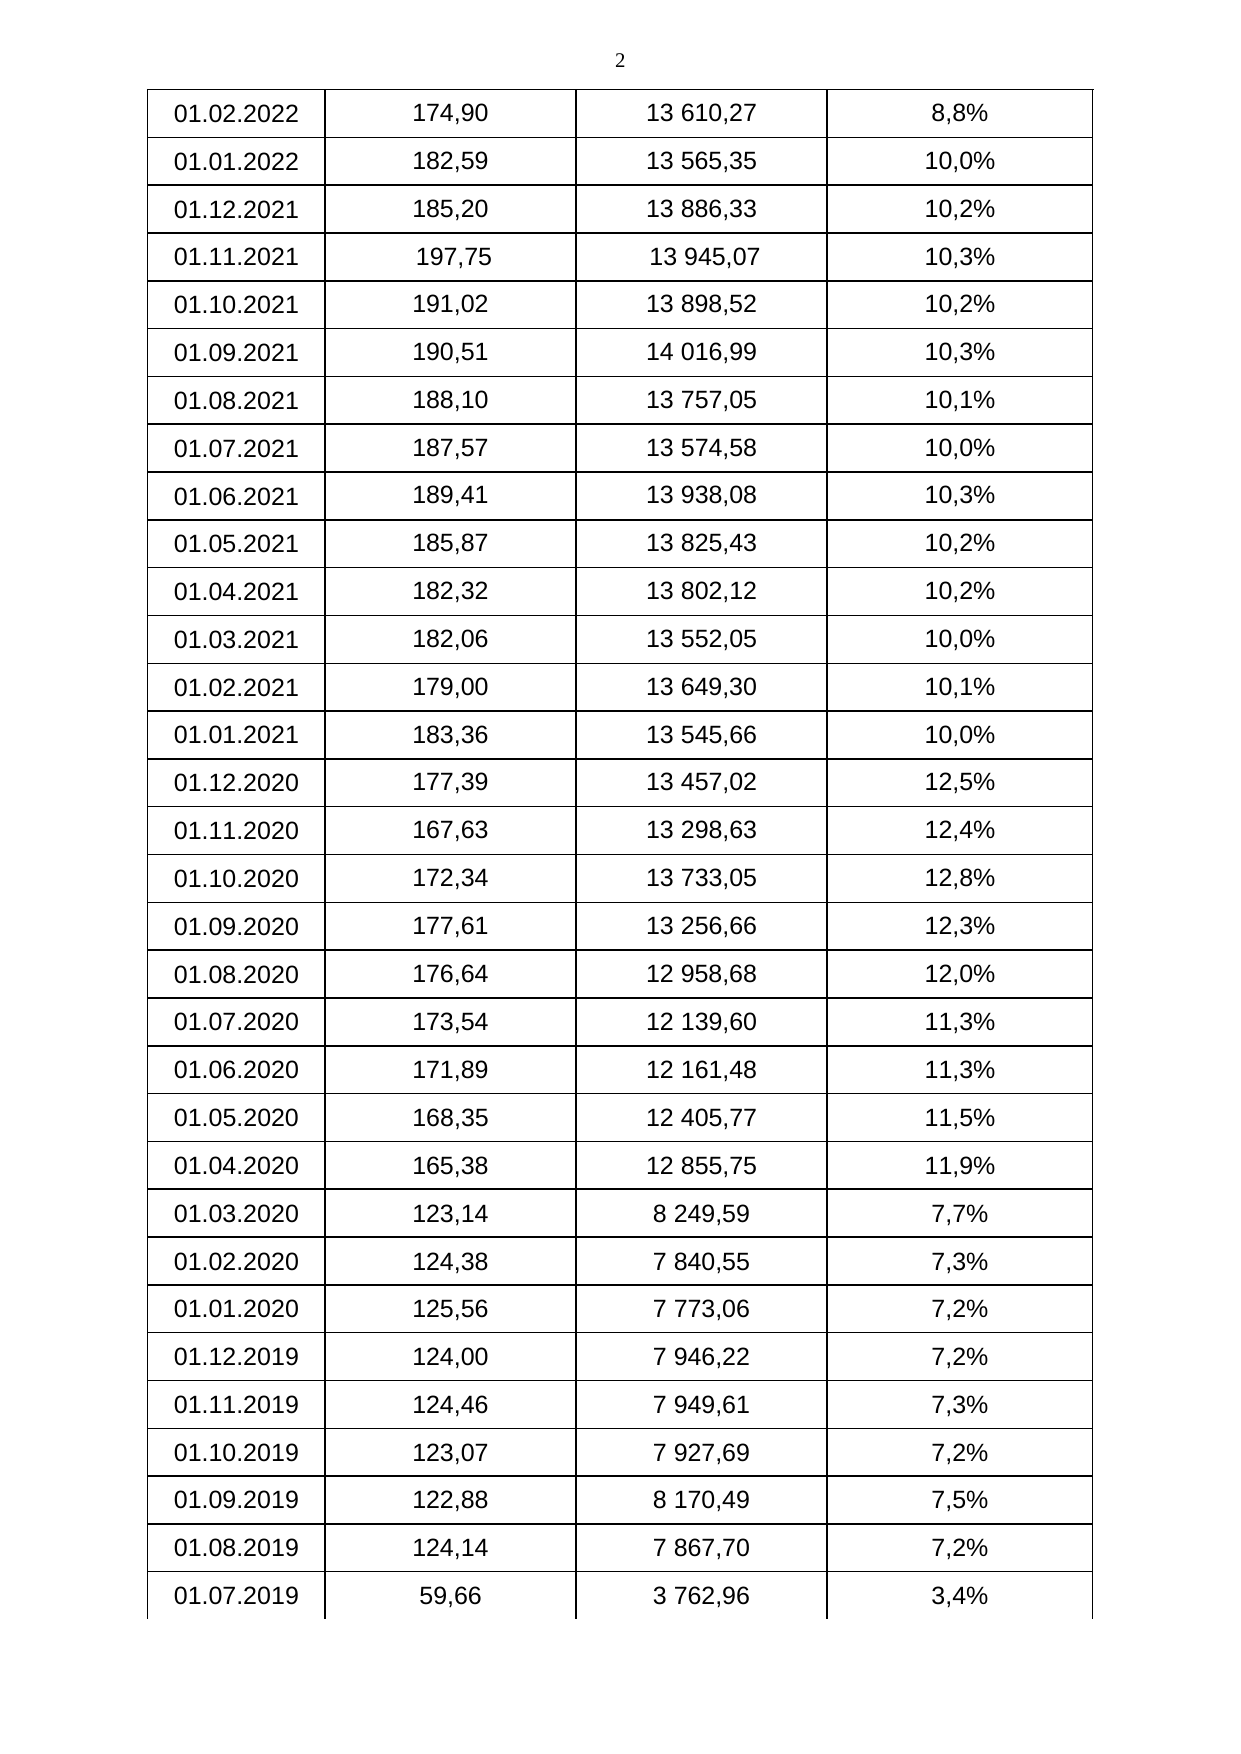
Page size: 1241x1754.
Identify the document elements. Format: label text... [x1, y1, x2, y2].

table_cell 01.08.2020 [148, 951, 324, 997]
table_cell 7,2% [828, 1333, 1092, 1379]
table_cell 124,00 [326, 1333, 575, 1379]
table_cell 124,46 [326, 1381, 575, 1427]
table_cell 12 139,60 [577, 999, 826, 1045]
table_cell 167,63 [326, 807, 575, 854]
table_cell 01.04.2020 [148, 1142, 324, 1188]
table_cell 183,36 [326, 712, 575, 758]
table_cell 10,3% [828, 329, 1092, 376]
table_cell 01.01.2020 [148, 1286, 324, 1332]
table_cell 10,0% [828, 712, 1092, 758]
table_cell 01.01.2022 [148, 138, 324, 184]
table_cell 01.07.2021 [148, 425, 324, 471]
table_cell 01.09.2020 [148, 903, 324, 949]
table_cell 12 958,68 [577, 951, 826, 997]
table_cell 189,41 [326, 473, 575, 519]
table_cell 01.01.2021 [148, 712, 324, 758]
table_cell 165,38 [326, 1142, 575, 1188]
table_cell 12 405,77 [577, 1094, 826, 1141]
table_cell 13 825,43 [577, 521, 826, 567]
table_cell 13 256,66 [577, 903, 826, 949]
table_cell 185,87 [326, 521, 575, 567]
table_cell 10,3% [828, 234, 1092, 280]
table_cell 124,38 [326, 1238, 575, 1284]
table_cell 01.11.2020 [148, 807, 324, 854]
table_cell 13 457,02 [577, 760, 826, 806]
table_cell 10,2% [828, 282, 1092, 328]
table_cell 173,54 [326, 999, 575, 1045]
table_cell 123,14 [326, 1190, 575, 1236]
table_cell 12 161,48 [577, 1047, 826, 1093]
table_cell 12,4% [828, 807, 1092, 854]
table_cell 3 762,96 [577, 1572, 826, 1619]
table_cell 174,90 [326, 90, 575, 136]
table_cell 7 949,61 [577, 1381, 826, 1427]
table_cell 13 757,05 [577, 377, 826, 423]
table_cell 10,2% [828, 568, 1092, 614]
table_cell 01.10.2021 [148, 282, 324, 328]
table_cell 13 610,27 [577, 90, 826, 136]
table_cell 7,3% [828, 1238, 1092, 1284]
table_cell 13 733,05 [577, 855, 826, 901]
table_cell 182,32 [326, 568, 575, 614]
table_cell 122,88 [326, 1477, 575, 1523]
table_cell 7,3% [828, 1381, 1092, 1427]
table_cell 01.07.2019 [148, 1572, 324, 1619]
table_cell 179,00 [326, 664, 575, 710]
table_cell 10,0% [828, 616, 1092, 662]
table_cell 13 565,35 [577, 138, 826, 184]
table_cell 01.05.2021 [148, 521, 324, 567]
table_cell 01.10.2019 [148, 1429, 324, 1475]
table_cell 7 946,22 [577, 1333, 826, 1379]
table_cell 11,9% [828, 1142, 1092, 1188]
table_cell 10,0% [828, 138, 1092, 184]
table_cell 01.09.2021 [148, 329, 324, 376]
table_cell 01.07.2020 [148, 999, 324, 1045]
table_cell 176,64 [326, 951, 575, 997]
table_cell 13 545,66 [577, 712, 826, 758]
table_cell 01.11.2019 [148, 1381, 324, 1427]
table_cell 01.10.2020 [148, 855, 324, 901]
table_cell 191,02 [326, 282, 575, 328]
table_cell 10,2% [828, 186, 1092, 232]
table_cell 7 773,06 [577, 1286, 826, 1332]
table_cell 11,5% [828, 1094, 1092, 1141]
table_cell 7 840,55 [577, 1238, 826, 1284]
table_cell 13 298,63 [577, 807, 826, 854]
table_cell 13 898,52 [577, 282, 826, 328]
table_cell 12 855,75 [577, 1142, 826, 1188]
table_cell 12,5% [828, 760, 1092, 806]
table_cell 10,2% [828, 521, 1092, 567]
table_cell 171,89 [326, 1047, 575, 1093]
table_cell 13 802,12 [577, 568, 826, 614]
table_cell 11,3% [828, 999, 1092, 1045]
table_cell 187,57 [326, 425, 575, 471]
table_cell 01.02.2021 [148, 664, 324, 710]
table_cell 01.02.2022 [148, 90, 324, 136]
table_cell 7,2% [828, 1286, 1092, 1332]
table_cell 01.06.2021 [148, 473, 324, 519]
table_cell 13 886,33 [577, 186, 826, 232]
table_cell 13 552,05 [577, 616, 826, 662]
table_cell 168,35 [326, 1094, 575, 1141]
table_cell 172,34 [326, 855, 575, 901]
table_cell 123,07 [326, 1429, 575, 1475]
table_cell 01.06.2020 [148, 1047, 324, 1093]
table_cell 177,61 [326, 903, 575, 949]
table_cell 59,66 [326, 1572, 575, 1619]
table_cell 14 016,99 [577, 329, 826, 376]
table_cell 01.03.2021 [148, 616, 324, 662]
table_cell 124,14 [326, 1525, 575, 1571]
table_cell 12,8% [828, 855, 1092, 901]
table_cell 10,3% [828, 473, 1092, 519]
table_cell 01.02.2020 [148, 1238, 324, 1284]
table_cell 7,2% [828, 1429, 1092, 1475]
table_cell 01.05.2020 [148, 1094, 324, 1141]
table_cell 7 927,69 [577, 1429, 826, 1475]
table_cell 01.12.2021 [148, 186, 324, 232]
table_cell 7,5% [828, 1477, 1092, 1523]
table_cell 7,7% [828, 1190, 1092, 1236]
table_cell 125,56 [326, 1286, 575, 1332]
table_cell 01.03.2020 [148, 1190, 324, 1236]
table_cell 13 945,07 [577, 234, 826, 280]
table_cell 01.08.2021 [148, 377, 324, 423]
table_cell 11,3% [828, 1047, 1092, 1093]
table_cell 12,0% [828, 951, 1092, 997]
table_cell 185,20 [326, 186, 575, 232]
table_cell 182,06 [326, 616, 575, 662]
table_cell 13 649,30 [577, 664, 826, 710]
table_cell 177,39 [326, 760, 575, 806]
table_cell 13 574,58 [577, 425, 826, 471]
table_cell 01.12.2020 [148, 760, 324, 806]
table_cell 7 867,70 [577, 1525, 826, 1571]
table_cell 12,3% [828, 903, 1092, 949]
table_cell 197,75 [326, 234, 575, 280]
table_cell 01.04.2021 [148, 568, 324, 614]
table_cell 8,8% [828, 90, 1092, 136]
table_cell 182,59 [326, 138, 575, 184]
table_cell 01.09.2019 [148, 1477, 324, 1523]
table_cell 190,51 [326, 329, 575, 376]
table_cell 8 170,49 [577, 1477, 826, 1523]
table_cell 10,1% [828, 664, 1092, 710]
table_cell 7,2% [828, 1525, 1092, 1571]
table_cell 01.11.2021 [148, 234, 324, 280]
table_cell 188,10 [326, 377, 575, 423]
table_cell 01.08.2019 [148, 1525, 324, 1571]
table_cell 8 249,59 [577, 1190, 826, 1236]
table_cell 01.12.2019 [148, 1333, 324, 1379]
table_cell 3,4% [828, 1572, 1092, 1619]
table_cell 10,1% [828, 377, 1092, 423]
table_cell 10,0% [828, 425, 1092, 471]
table_cell 13 938,08 [577, 473, 826, 519]
